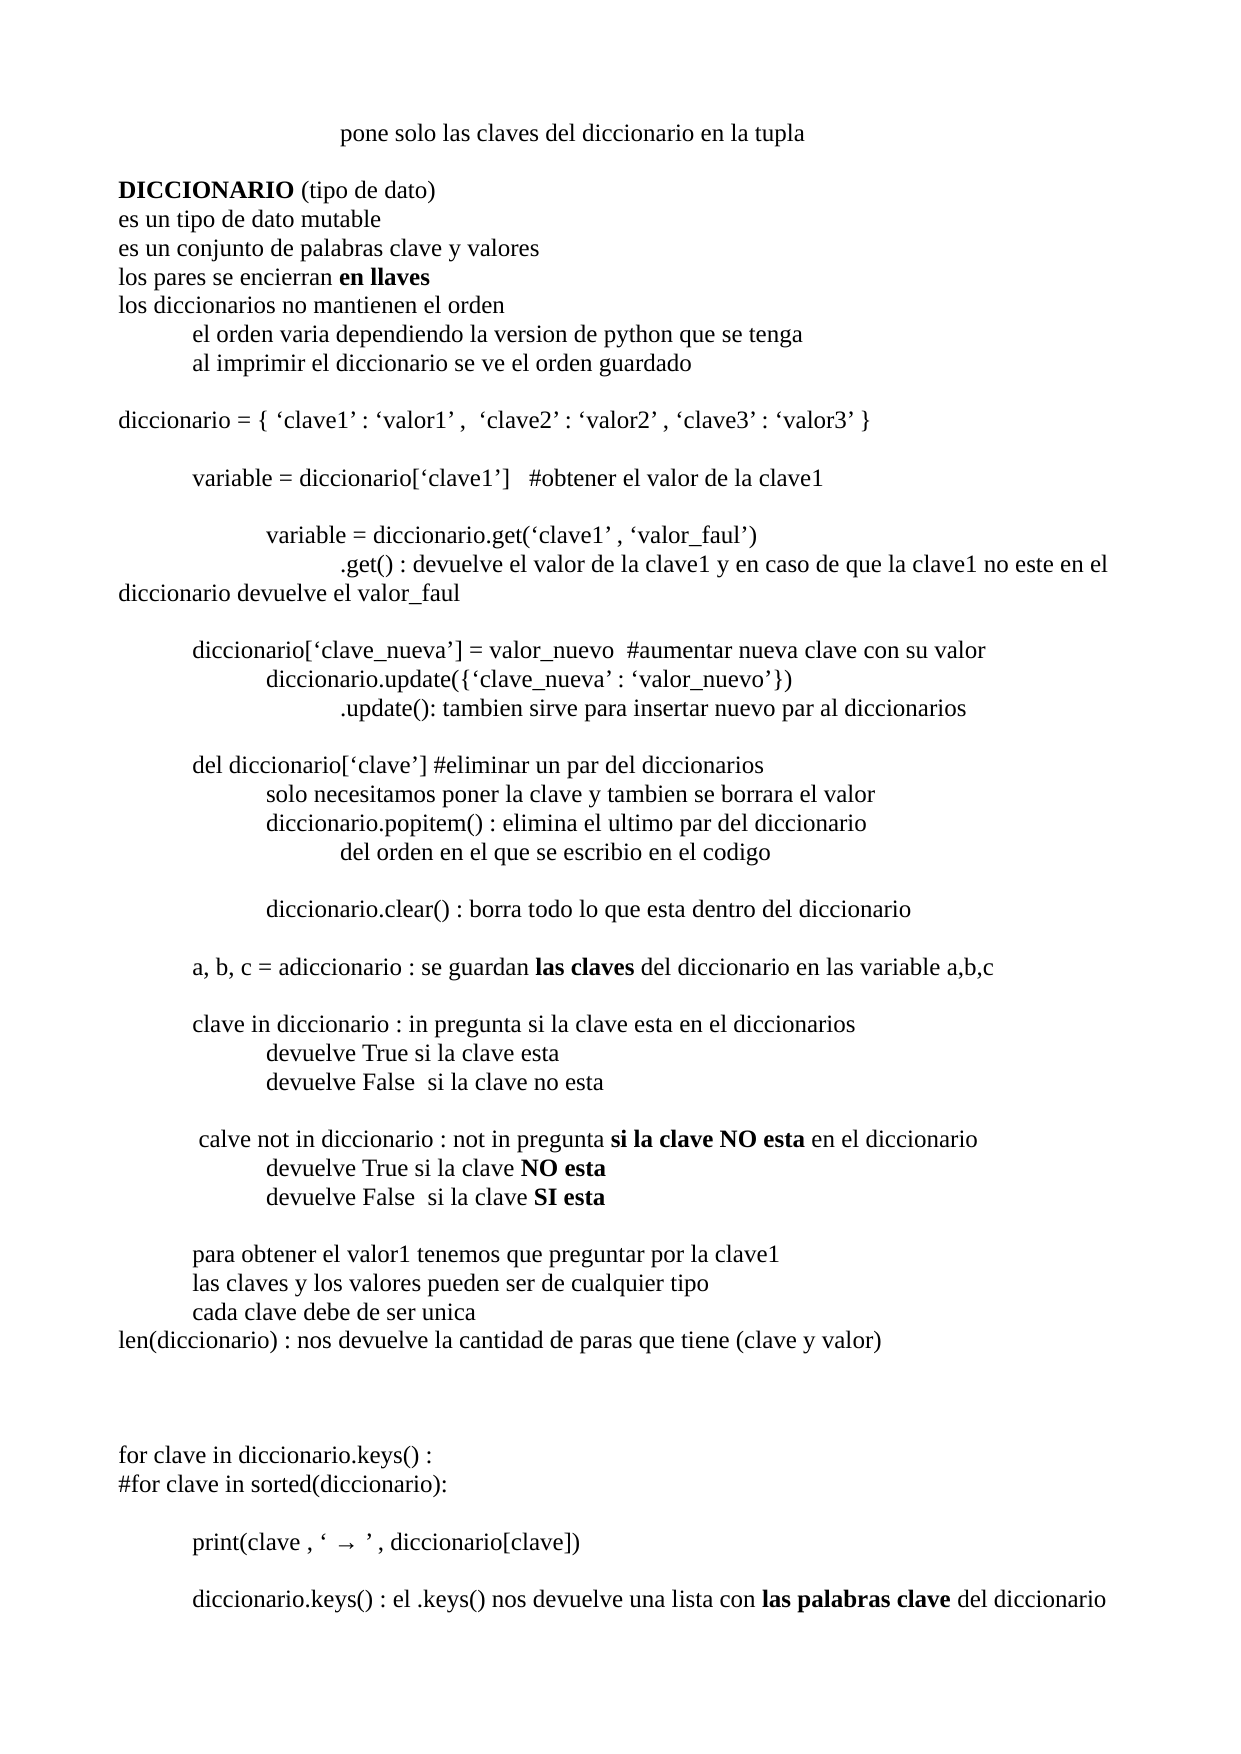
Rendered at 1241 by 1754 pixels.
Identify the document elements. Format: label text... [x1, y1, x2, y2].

text a, b, c = adiccionario : se guardan las claves del diccionario en las variable a,b,c [118, 952, 1122, 981]
text el orden varia dependiendo la version de python que se tenga [118, 319, 1122, 348]
text solo necesitamos poner la clave y tambien se borrara el valor [118, 779, 1122, 808]
text al imprimir el diccionario se ve el orden guardado [118, 348, 1122, 377]
text devuelve True si la clave esta [118, 1038, 1122, 1067]
text es un conjunto de palabras clave y valores [118, 233, 1122, 262]
text es un tipo de dato mutable [118, 204, 1122, 233]
text clave in diccionario : in pregunta si la clave esta en el diccionarios [118, 1009, 1122, 1038]
text .get() : devuelve el valor de la clave1 y en caso de que la clave1 no este en el diccionario devuelve el valor_faul [118, 549, 1122, 607]
text DICCIONARIO (tipo de dato) [118, 176, 1122, 204]
text calve not in diccionario : not in pregunta si la clave NO esta en el diccionario [118, 1124, 1122, 1153]
text devuelve False si la clave no esta [118, 1067, 1122, 1096]
text diccionario = { ‘clave1’ : ‘valor1’ , ‘clave2’ : ‘valor2’ , ‘clave3’ : ‘valor3’ } [118, 406, 1122, 434]
text cada clave debe de ser unica [118, 1297, 1122, 1326]
text diccionario[‘clave_nueva’] = valor_nuevo #aumentar nueva clave con su valor [118, 636, 1122, 664]
text #for clave in sorted(diccionario): [118, 1469, 1122, 1498]
text diccionario.popitem() : elimina el ultimo par del diccionario [118, 808, 1122, 837]
text variable = diccionario.get(‘clave1’ , ‘valor_faul’) [118, 521, 1122, 549]
text len(diccionario) : nos devuelve la cantidad de paras que tiene (clave y valor) [118, 1326, 1122, 1354]
text los pares se encierran en llaves [118, 262, 1122, 291]
text diccionario.clear() : borra todo lo que esta dentro del diccionario [118, 894, 1122, 923]
text pone solo las claves del diccionario en la tupla [118, 118, 1122, 147]
text las claves y los valores pueden ser de cualquier tipo [118, 1268, 1122, 1297]
text .update(): tambien sirve para insertar nuevo par al diccionarios [118, 693, 1122, 722]
text diccionario.update({‘clave_nueva’ : ‘valor_nuevo’}) [118, 664, 1122, 693]
text for clave in diccionario.keys() : [118, 1441, 1122, 1469]
text del orden en el que se escribio en el codigo [118, 837, 1122, 866]
text devuelve True si la clave NO esta [118, 1153, 1122, 1182]
text devuelve False si la clave SI esta [118, 1182, 1122, 1211]
text los diccionarios no mantienen el orden [118, 291, 1122, 319]
text print(clave , ‘ → ’ , diccionario[clave]) [118, 1527, 1122, 1556]
text diccionario.keys() : el .keys() nos devuelve una lista con las palabras clave del diccionario [118, 1584, 1122, 1613]
text para obtener el valor1 tenemos que preguntar por la clave1 [118, 1239, 1122, 1268]
text variable = diccionario[‘clave1’] #obtener el valor de la clave1 [118, 463, 1122, 492]
text del diccionario[‘clave’] #eliminar un par del diccionarios [118, 751, 1122, 779]
